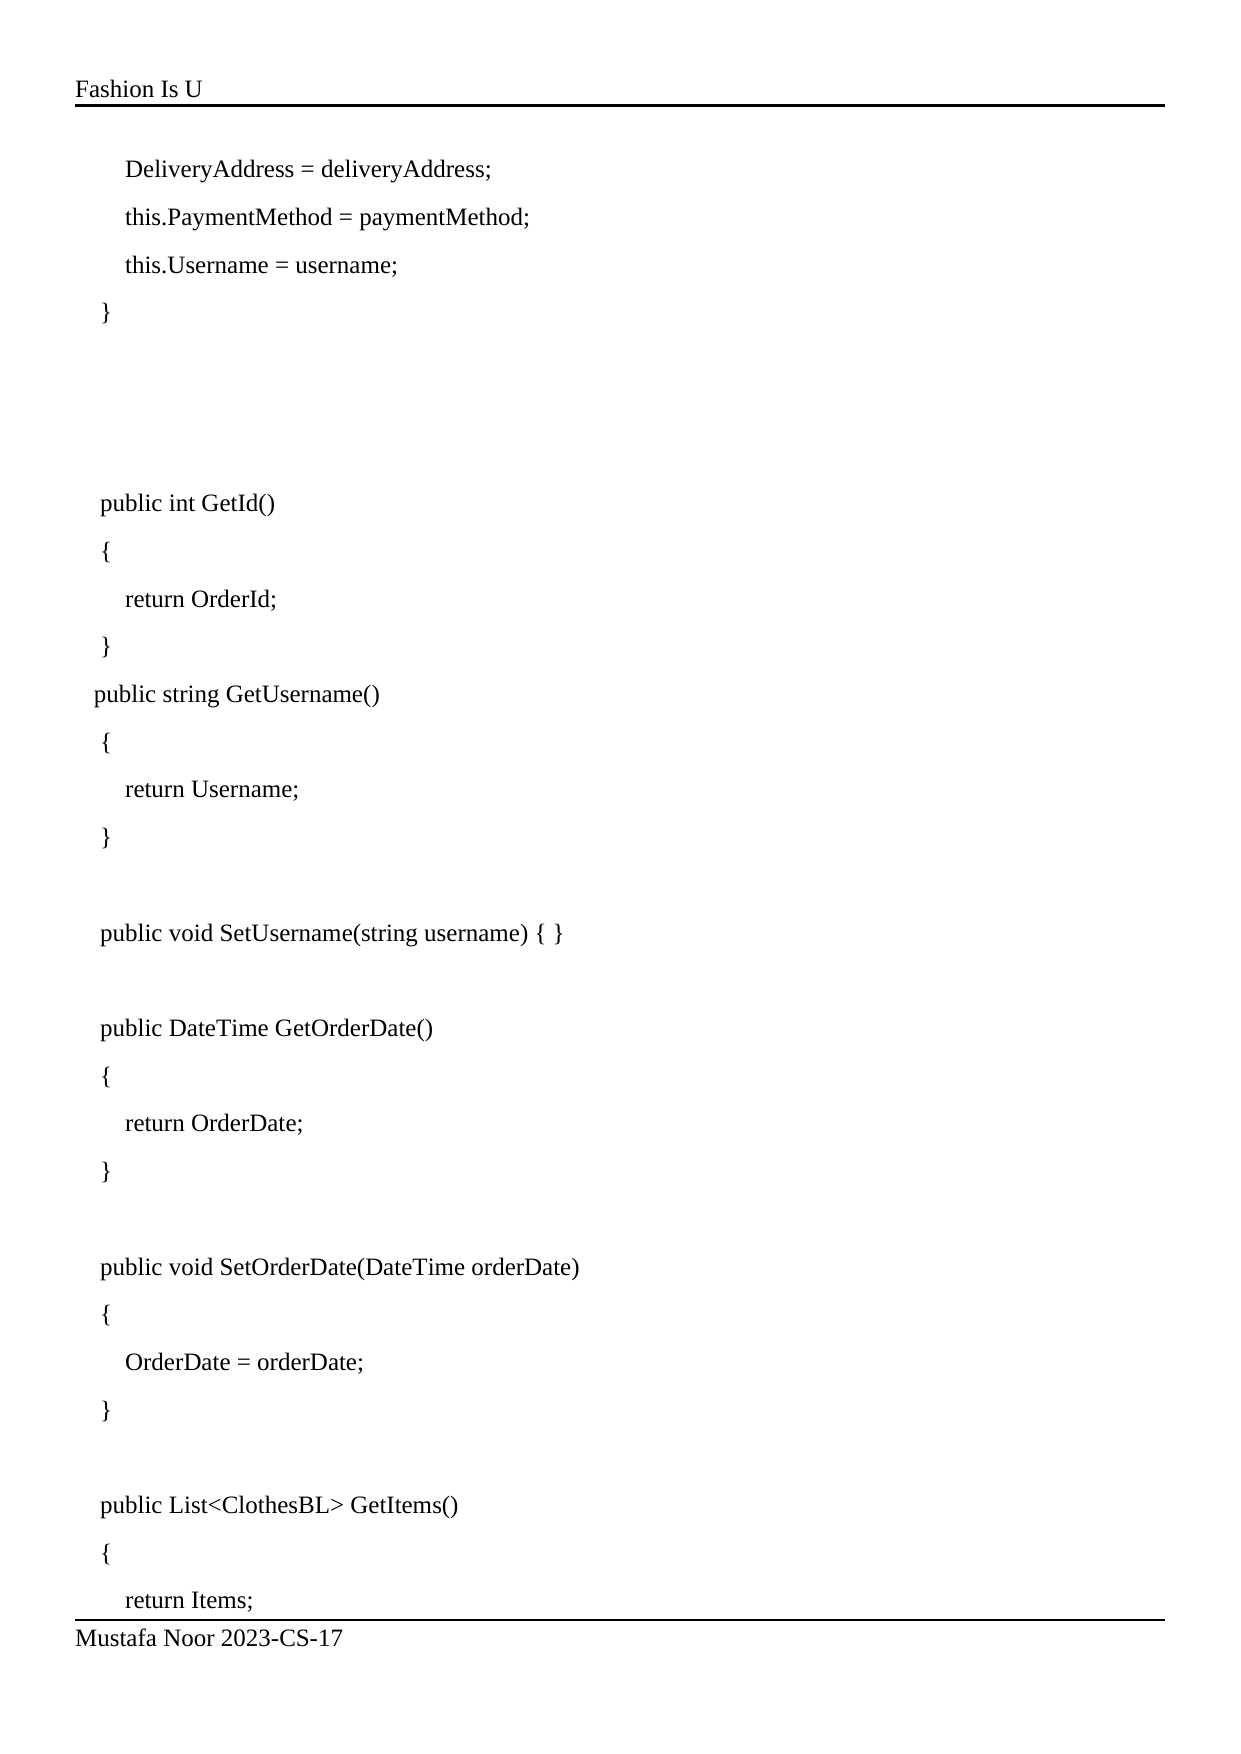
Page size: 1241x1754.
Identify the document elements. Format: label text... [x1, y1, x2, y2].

text return OrderId; [75, 584, 1165, 612]
text { [75, 1299, 1165, 1328]
text return Username; [75, 774, 1165, 803]
text public DateTime GetOrderDate() [75, 1013, 1165, 1042]
text { [75, 727, 1165, 756]
text DeliveryAddress = deliveryAddress; [75, 154, 1165, 183]
text } [75, 1395, 1165, 1423]
text this.Username = username; [75, 250, 1165, 278]
text public void SetOrderDate(DateTime orderDate) [75, 1252, 1165, 1280]
text { [75, 536, 1165, 565]
text OrderDate = orderDate; [75, 1347, 1165, 1376]
text public void SetUsername(string username) { } [75, 918, 1165, 946]
text return Items; [75, 1586, 1165, 1614]
text } [75, 631, 1165, 660]
text public List<ClothesBL> GetItems() [75, 1490, 1165, 1519]
text return OrderDate; [75, 1108, 1165, 1137]
text { [75, 1538, 1165, 1567]
text } [75, 1156, 1165, 1185]
text } [75, 297, 1165, 326]
text this.PaymentMethod = paymentMethod; [75, 202, 1165, 231]
text { [75, 1061, 1165, 1089]
text } [75, 822, 1165, 851]
text public string GetUsername() [75, 679, 1165, 708]
text public int GetId() [75, 488, 1165, 517]
